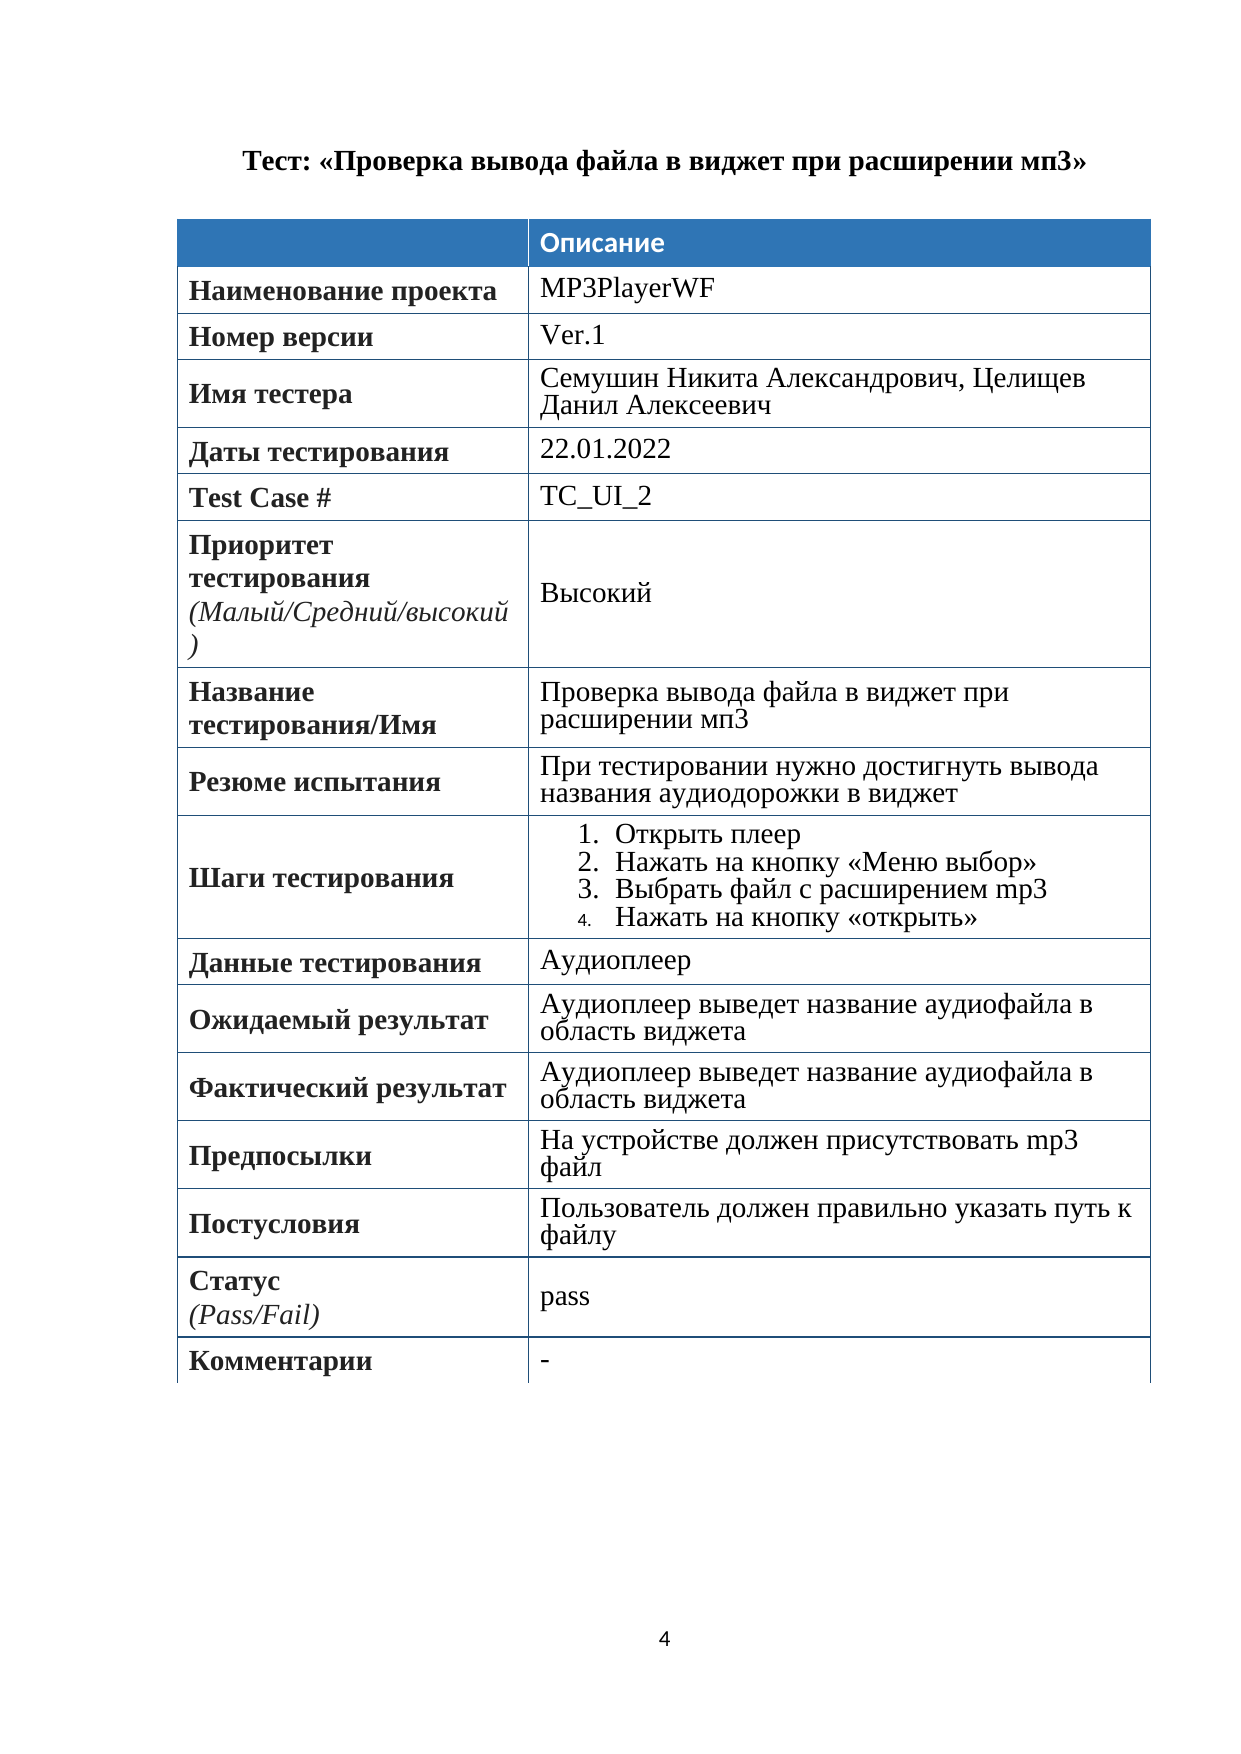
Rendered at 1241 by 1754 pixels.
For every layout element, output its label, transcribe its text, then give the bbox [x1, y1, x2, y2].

table_cell Аудиоплеер выведет название аудиофайла в область виджета [529, 1053, 1150, 1120]
table_cell Открыть плеер Нажать на кнопку «Меню выбор» Выбрать файл с расширением mp3 Нажать на кнопку «открыть» [529, 816, 1150, 938]
table_cell Постусловия [178, 1189, 528, 1256]
table_cell Статус (Pass/Fail) [178, 1258, 528, 1336]
table_cell Предпосылки [178, 1121, 528, 1188]
table_cell TC_UI_2 [529, 474, 1150, 520]
table_cell Ver.1 [529, 314, 1150, 359]
table_cell Шаги тестирования [178, 816, 528, 938]
table_cell Данные тестирования [178, 939, 528, 984]
table_cell Номер версии [178, 314, 528, 359]
table_cell 22.01.2022 [529, 428, 1150, 473]
table_cell Аудиоплеер [529, 939, 1150, 984]
table_cell Приоритет тестирования (Малый/Средний/высокий) [178, 521, 528, 667]
table_cell Комментарии [178, 1338, 528, 1383]
table_cell Аудиоплеер выведет название аудиофайла в область виджета [529, 985, 1150, 1052]
table_header Описание [529, 219, 1150, 266]
table_cell При тестировании нужно достигнуть вывода названия аудиодорожки в виджет [529, 748, 1150, 815]
subtitle Тест: «Проверка вывода файла в виджет при расширении мп3» [177, 143, 1152, 177]
table_cell MP3PlayerWF [529, 267, 1150, 312]
table_cell Ожидаемый результат [178, 985, 528, 1052]
table_cell Пользователь должен правильно указать путь к файлу [529, 1189, 1150, 1256]
table_cell Название тестирования/Имя [178, 668, 528, 747]
table_cell Семушин Никита Александрович, Целищев Данил Алексеевич [529, 360, 1150, 427]
table_cell Наименование проекта [178, 267, 528, 312]
table_cell Высокий [529, 521, 1150, 667]
table_cell Проверка вывода файла в виджет при расширении мп3 [529, 668, 1150, 747]
table_header [178, 219, 528, 266]
table_cell Фактический результат [178, 1053, 528, 1120]
table_cell - [529, 1338, 1150, 1383]
table_cell На устройстве должен присутствовать mp3 файл [529, 1121, 1150, 1188]
table_cell pass [529, 1258, 1150, 1336]
table_cell Резюме испытания [178, 748, 528, 815]
table_cell Имя тестера [178, 360, 528, 427]
table_cell Test Case # [178, 474, 528, 520]
table_cell Даты тестирования [178, 428, 528, 473]
